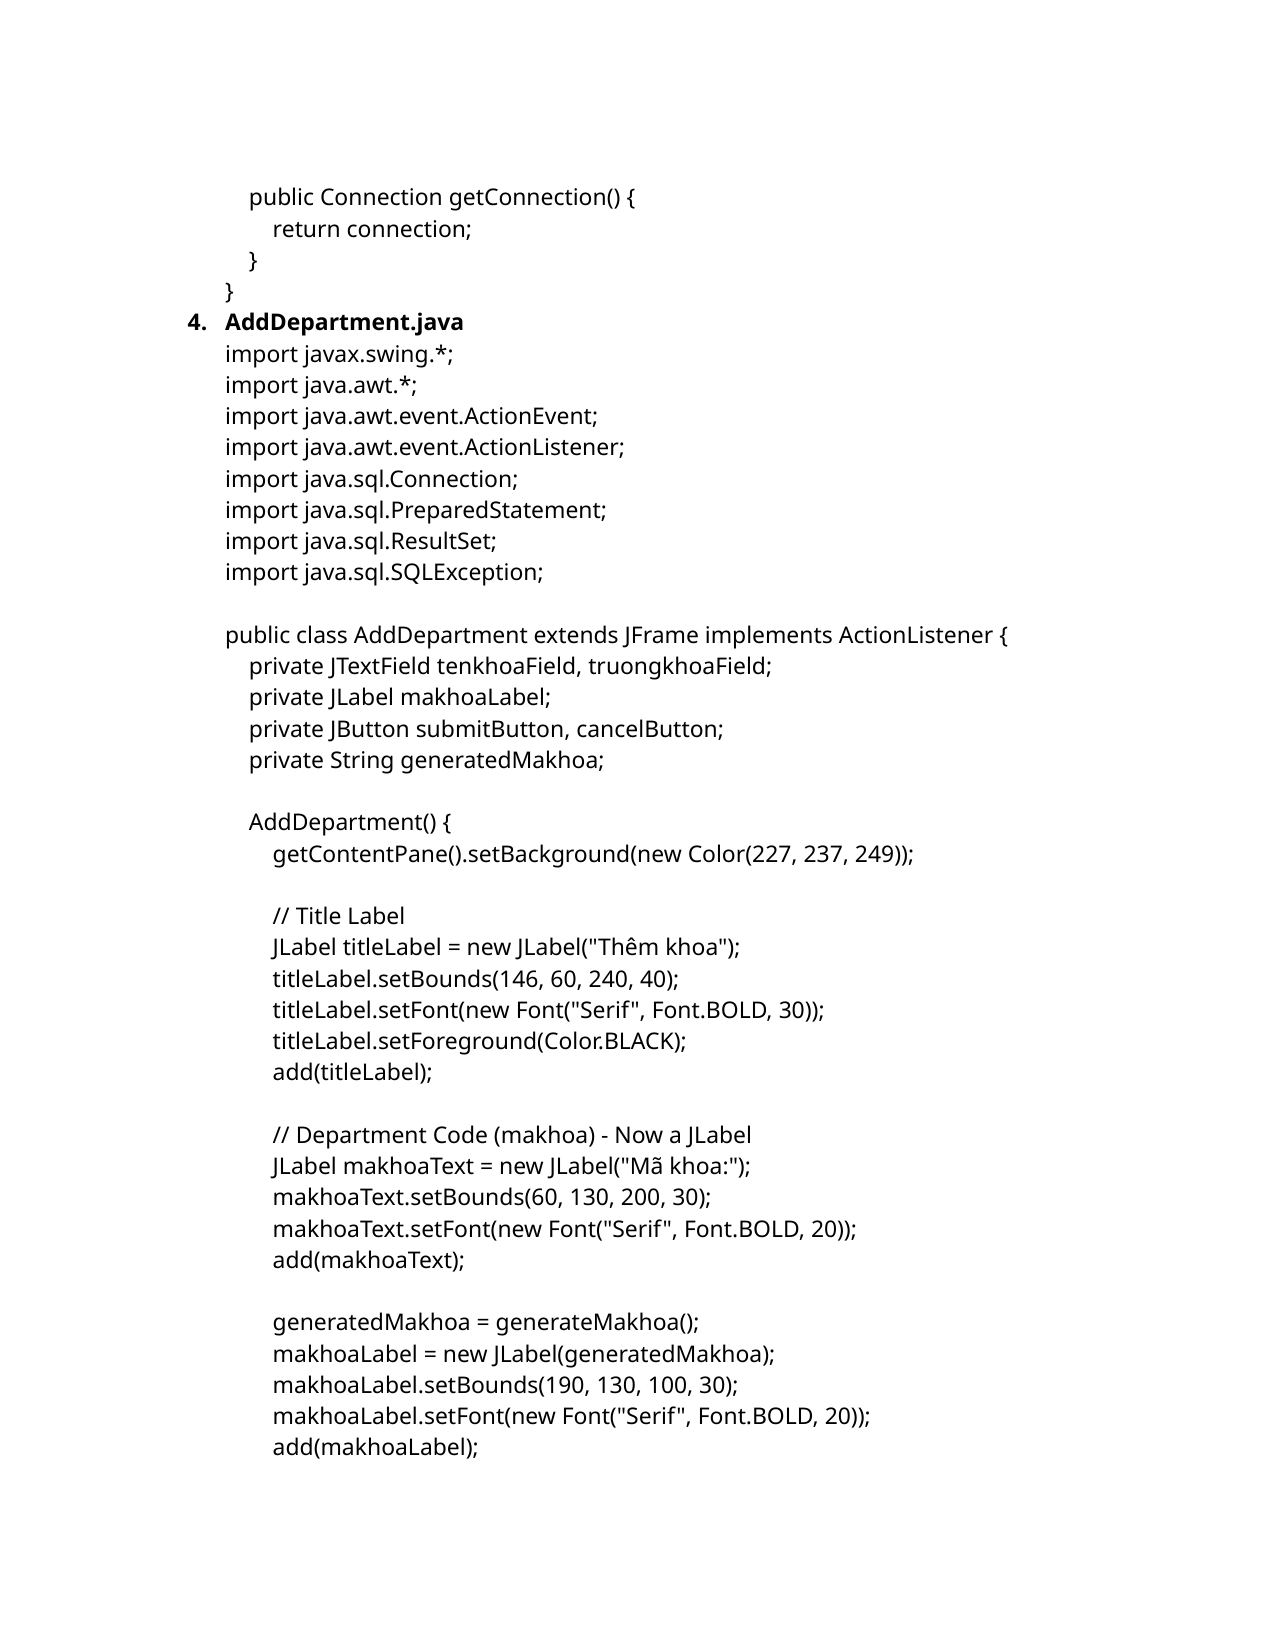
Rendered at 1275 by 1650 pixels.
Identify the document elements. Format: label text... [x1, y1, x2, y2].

list titleLabel.setForeground(Color.BLACK); [225, 1025, 1125, 1056]
list private JTextField tenkhoaField, truongkhoaField; [225, 650, 1125, 681]
list JLabel titleLabel = new JLabel("Thêm khoa"); [225, 931, 1125, 962]
list makhoaText.setFont(new Font("Serif", Font.BOLD, 20)); [225, 1212, 1125, 1244]
list public class AddDepartment extends JFrame implements ActionListener { [225, 619, 1125, 650]
list add(makhoaLabel); [225, 1431, 1125, 1462]
list makhoaLabel.setBounds(190, 130, 100, 30); [225, 1369, 1125, 1400]
list import java.awt.event.ActionListener; [225, 431, 1125, 462]
list } [225, 275, 1125, 306]
list import java.sql.ResultSet; [225, 525, 1125, 556]
list // Department Code (makhoa) - Now a JLabel [225, 1119, 1125, 1150]
list titleLabel.setBounds(146, 60, 240, 40); [225, 962, 1125, 994]
list import java.awt.event.ActionEvent; [225, 400, 1125, 431]
list import javax.swing.*; [225, 337, 1125, 369]
list // Title Label [225, 900, 1125, 931]
list makhoaLabel = new JLabel(generatedMakhoa); [225, 1337, 1125, 1369]
list import java.awt.*; [225, 369, 1125, 400]
list add(makhoaText); [225, 1244, 1125, 1275]
list AddDepartment() { [225, 806, 1125, 837]
list add(titleLabel); [225, 1056, 1125, 1087]
list import java.sql.SQLException; [225, 556, 1125, 587]
list private String generatedMakhoa; [225, 744, 1125, 775]
list makhoaLabel.setFont(new Font("Serif", Font.BOLD, 20)); [225, 1400, 1125, 1431]
list return connection; [225, 212, 1125, 244]
list getContentPane().setBackground(new Color(227, 237, 249)); [225, 837, 1125, 869]
list makhoaText.setBounds(60, 130, 200, 30); [225, 1181, 1125, 1212]
list import java.sql.PreparedStatement; [225, 494, 1125, 525]
list private JLabel makhoaLabel; [225, 681, 1125, 712]
list private JButton submitButton, cancelButton; [225, 712, 1125, 744]
list import java.sql.Connection; [225, 462, 1125, 494]
list public Connection getConnection() { [225, 181, 1125, 212]
list generatedMakhoa = generateMakhoa(); [225, 1306, 1125, 1337]
list } [225, 244, 1125, 275]
list titleLabel.setFont(new Font("Serif", Font.BOLD, 30)); [225, 994, 1125, 1025]
list JLabel makhoaText = new JLabel("Mã khoa:"); [225, 1150, 1125, 1181]
list AddDepartment.java [187, 306, 1125, 337]
